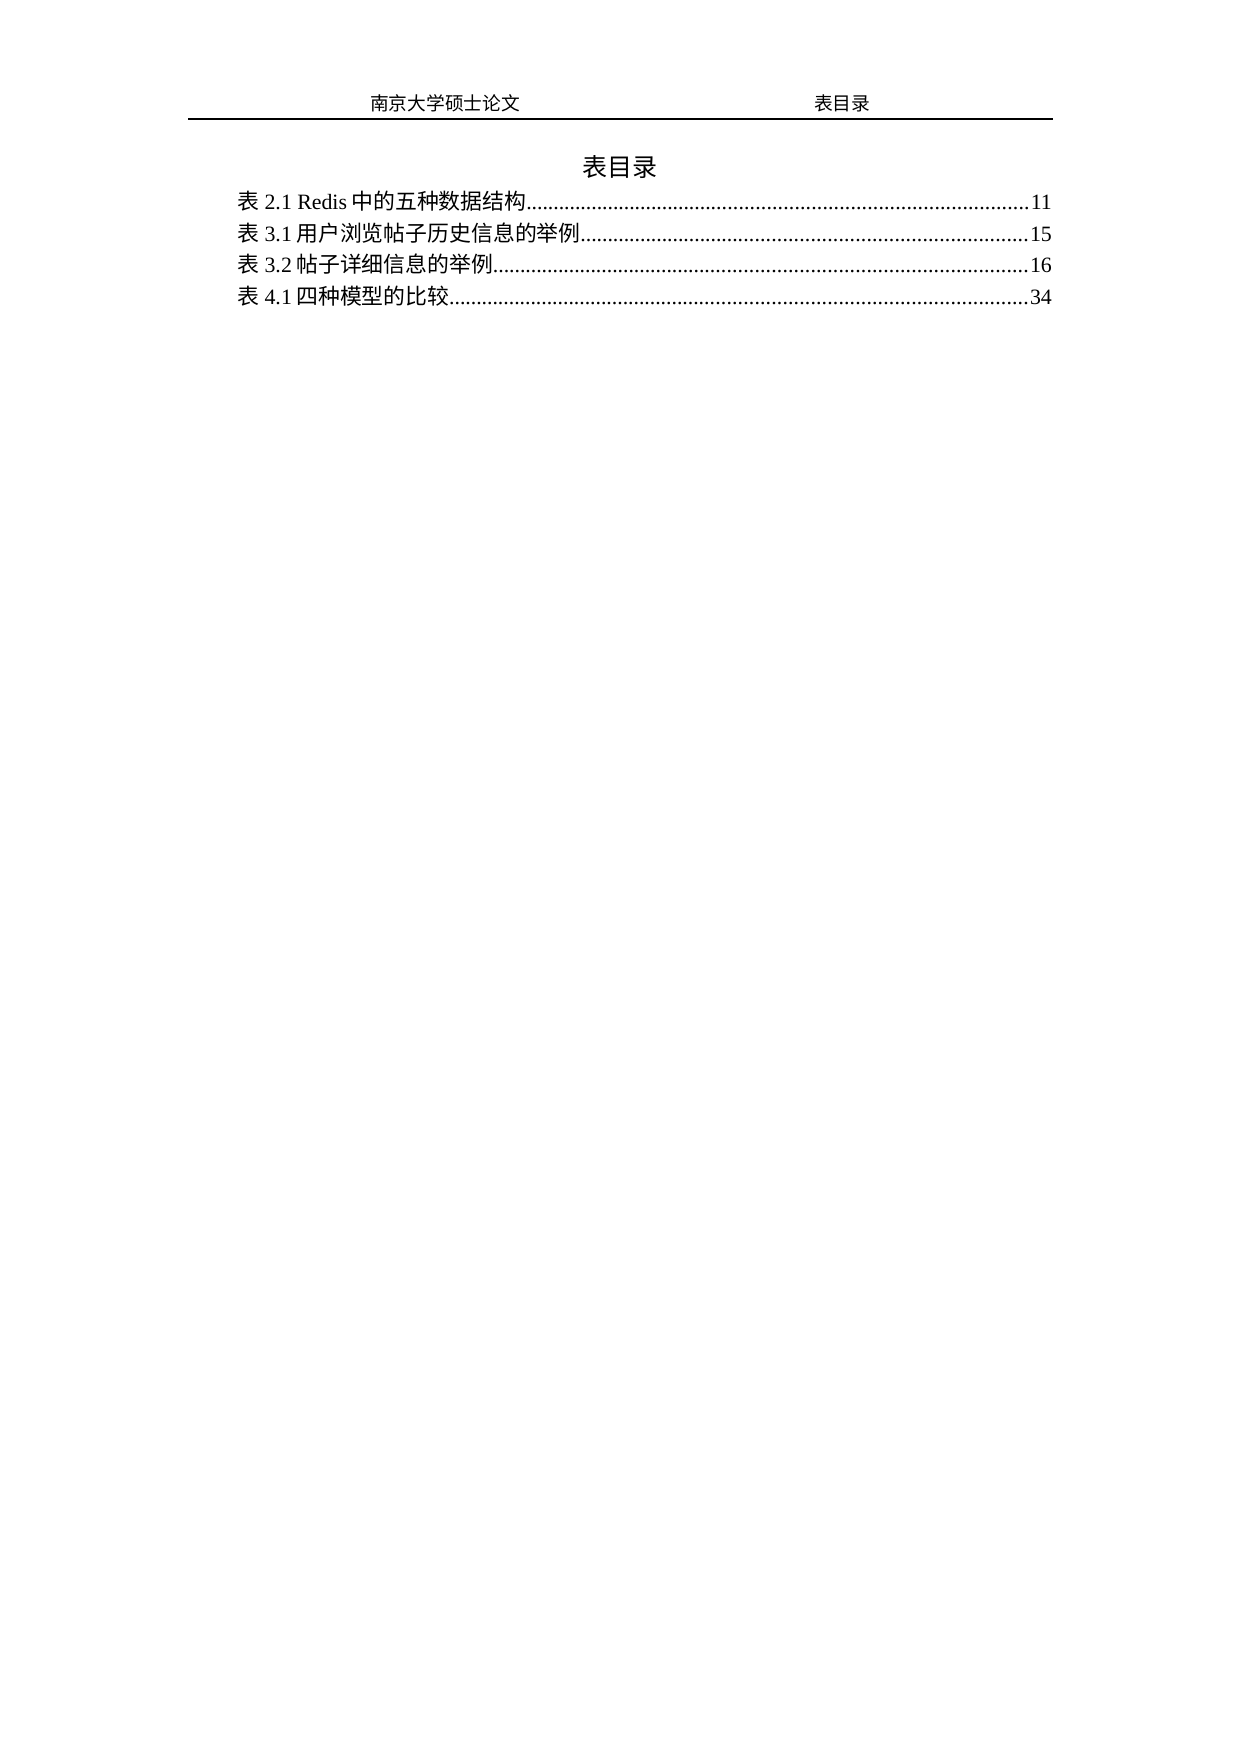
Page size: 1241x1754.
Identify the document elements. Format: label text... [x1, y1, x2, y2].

text 表 3.1用户浏览帖子历史信息的举例 15 [237, 216, 1053, 247]
text 表 4.1四种模型的比较 34 [237, 279, 1053, 311]
text 表 2.1 Redis中的五种数据结构 11 [237, 184, 1053, 216]
text 表 3.2帖子详细信息的举例 16 [237, 247, 1053, 279]
subtitle 表目录 [187, 150, 1053, 184]
